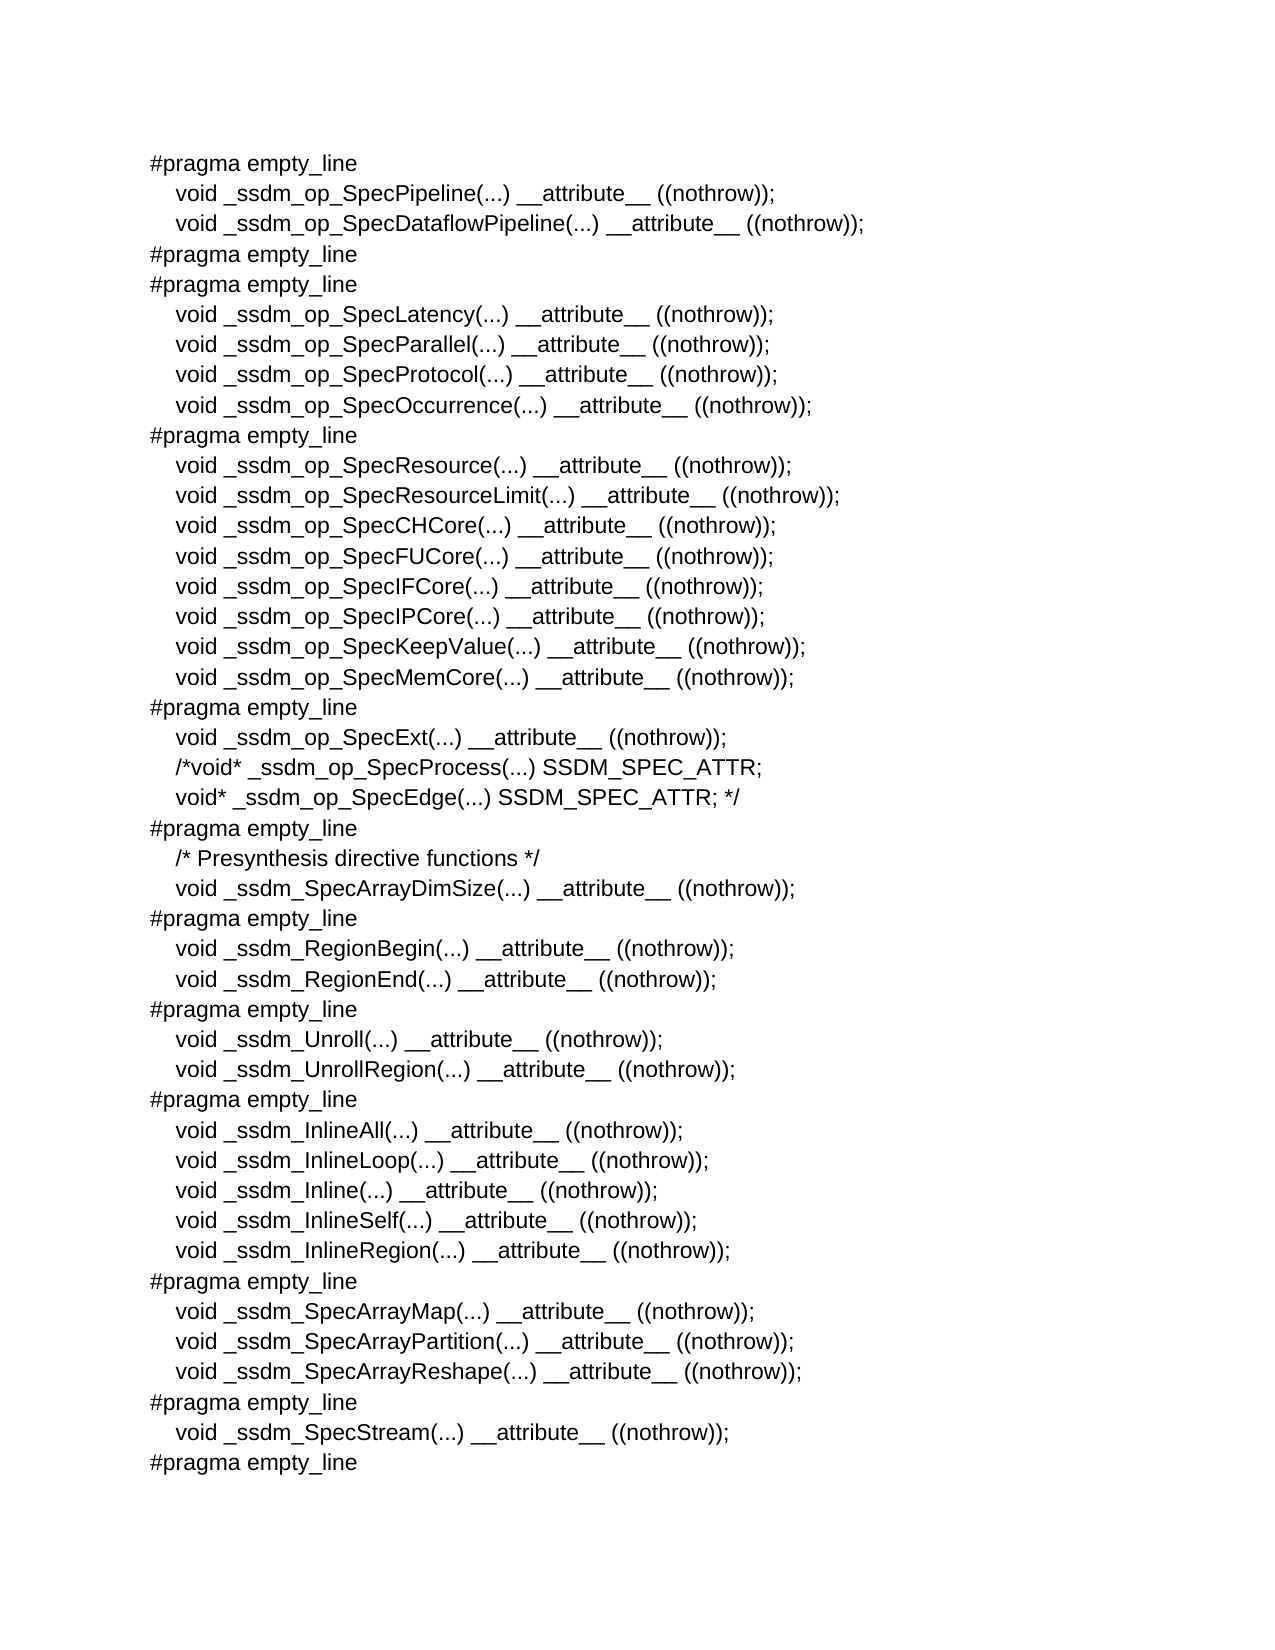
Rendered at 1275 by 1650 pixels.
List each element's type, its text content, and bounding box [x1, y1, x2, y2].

text #pragma empty_line [150, 1268, 1125, 1294]
text void _ssdm_op_SpecLatency(...) __attribute__ ((nothrow)); [150, 301, 1125, 327]
text #pragma empty_line [150, 241, 1125, 267]
text #pragma empty_line [150, 996, 1125, 1022]
text void _ssdm_op_SpecIFCore(...) __attribute__ ((nothrow)); [150, 573, 1125, 599]
text #pragma empty_line [150, 1388, 1125, 1415]
text void _ssdm_SpecArrayDimSize(...) __attribute__ ((nothrow)); [150, 875, 1125, 901]
text void _ssdm_InlineSelf(...) __attribute__ ((nothrow)); [150, 1207, 1125, 1234]
text void _ssdm_op_SpecPipeline(...) __attribute__ ((nothrow)); [150, 180, 1125, 207]
text void _ssdm_op_SpecExt(...) __attribute__ ((nothrow)); [150, 724, 1125, 750]
text void _ssdm_op_SpecFUCore(...) __attribute__ ((nothrow)); [150, 543, 1125, 569]
text #pragma empty_line [150, 1449, 1125, 1475]
text void _ssdm_InlineAll(...) __attribute__ ((nothrow)); [150, 1117, 1125, 1143]
text void _ssdm_SpecArrayMap(...) __attribute__ ((nothrow)); [150, 1298, 1125, 1324]
text void _ssdm_op_SpecMemCore(...) __attribute__ ((nothrow)); [150, 663, 1125, 690]
text #pragma empty_line [150, 1086, 1125, 1113]
text void _ssdm_op_SpecProtocol(...) __attribute__ ((nothrow)); [150, 361, 1125, 388]
text #pragma empty_line [150, 694, 1125, 720]
text void _ssdm_RegionBegin(...) __attribute__ ((nothrow)); [150, 935, 1125, 962]
text void _ssdm_op_SpecOccurrence(...) __attribute__ ((nothrow)); [150, 392, 1125, 418]
text /* Presynthesis directive functions */ [150, 845, 1125, 871]
text #pragma empty_line [150, 271, 1125, 297]
text void _ssdm_SpecStream(...) __attribute__ ((nothrow)); [150, 1419, 1125, 1445]
text void _ssdm_op_SpecCHCore(...) __attribute__ ((nothrow)); [150, 512, 1125, 539]
text void _ssdm_op_SpecDataflowPipeline(...) __attribute__ ((nothrow)); [150, 210, 1125, 237]
text void _ssdm_op_SpecIPCore(...) __attribute__ ((nothrow)); [150, 603, 1125, 629]
text void _ssdm_SpecArrayReshape(...) __attribute__ ((nothrow)); [150, 1358, 1125, 1385]
text void _ssdm_Unroll(...) __attribute__ ((nothrow)); [150, 1026, 1125, 1052]
text void _ssdm_op_SpecResource(...) __attribute__ ((nothrow)); [150, 452, 1125, 478]
text void _ssdm_InlineLoop(...) __attribute__ ((nothrow)); [150, 1147, 1125, 1173]
text void _ssdm_op_SpecResourceLimit(...) __attribute__ ((nothrow)); [150, 482, 1125, 509]
text void _ssdm_RegionEnd(...) __attribute__ ((nothrow)); [150, 966, 1125, 992]
text #pragma empty_line [150, 422, 1125, 448]
text void _ssdm_InlineRegion(...) __attribute__ ((nothrow)); [150, 1237, 1125, 1264]
text void _ssdm_op_SpecParallel(...) __attribute__ ((nothrow)); [150, 331, 1125, 358]
text #pragma empty_line [150, 814, 1125, 841]
text /*void* _ssdm_op_SpecProcess(...) SSDM_SPEC_ATTR; [150, 754, 1125, 781]
text void _ssdm_op_SpecKeepValue(...) __attribute__ ((nothrow)); [150, 633, 1125, 660]
text void _ssdm_Inline(...) __attribute__ ((nothrow)); [150, 1177, 1125, 1203]
text #pragma empty_line [150, 150, 1125, 176]
text void* _ssdm_op_SpecEdge(...) SSDM_SPEC_ATTR; */ [150, 784, 1125, 811]
text void _ssdm_SpecArrayPartition(...) __attribute__ ((nothrow)); [150, 1328, 1125, 1354]
text #pragma empty_line [150, 905, 1125, 932]
text void _ssdm_UnrollRegion(...) __attribute__ ((nothrow)); [150, 1056, 1125, 1083]
